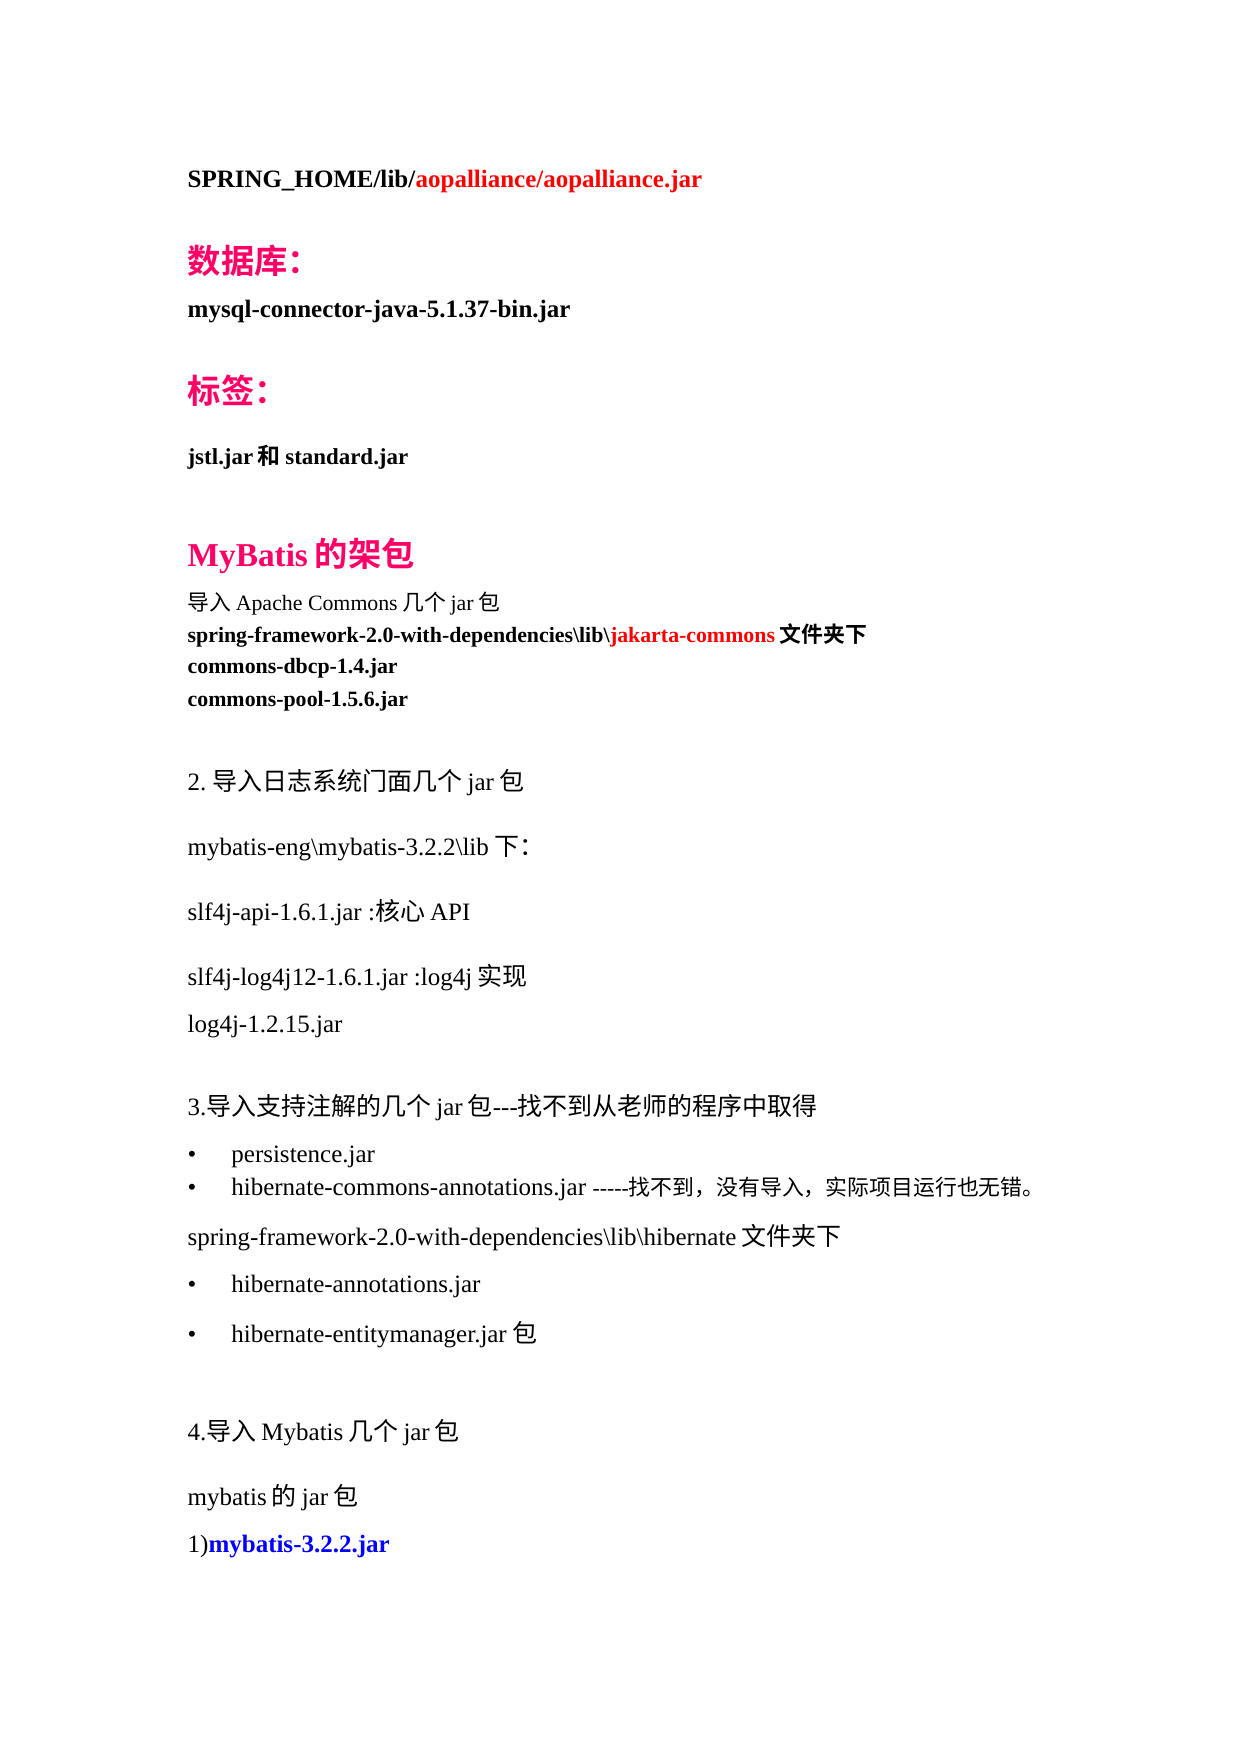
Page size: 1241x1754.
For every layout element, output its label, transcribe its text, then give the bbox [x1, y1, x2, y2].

text spring-framework-2.0-with-dependencies\lib\jakarta-commons文件夹下 [187, 617, 1053, 649]
text 1)mybatis-3.2.2.jar [187, 1527, 1053, 1559]
text SPRING_HOME/lib/aopalliance/aopalliance.jar [187, 162, 1053, 194]
text mybatis的jar包 [187, 1462, 1053, 1527]
text spring-framework-2.0-with-dependencies\lib\hibernate文件夹下 [187, 1202, 1053, 1267]
text log4j-1.2.15.jar [187, 1007, 1053, 1039]
text 2. 导入日志系统门面几个jar包 [187, 747, 1053, 812]
subtitle MyBatis的架包 [187, 519, 1053, 584]
text commons-dbcp-1.4.jar [187, 649, 1053, 682]
text 3.导入支持注解的几个jar包---找不到从老师的程序中取得 [187, 1072, 1053, 1137]
text slf4j-log4j12-1.6.1.jar :log4j实现 [187, 942, 1053, 1007]
text 4.导入Mybatis几个jar包 [187, 1397, 1053, 1462]
text commons-pool-1.5.6.jar [187, 682, 1053, 714]
subtitle 标签： [187, 357, 1053, 422]
text • persistence.jar [187, 1137, 1053, 1169]
text • hibernate-entitymanager.jar包 [187, 1299, 1053, 1364]
text mybatis-eng\mybatis-3.2.2\lib下： [187, 812, 1053, 877]
text • hibernate-annotations.jar [187, 1267, 1053, 1299]
text • hibernate-commons-annotations.jar -----找不到，没有导入，实际项目运行也无错。 [187, 1169, 1053, 1202]
subtitle 数据库： [187, 227, 1053, 292]
text slf4j-api-1.6.1.jar :核心API [187, 877, 1053, 942]
text jstl.jar和standard.jar [187, 422, 1053, 487]
text 导入Apache Commons几个jar包 [187, 584, 1053, 617]
text mysql-connector-java-5.1.37-bin.jar [187, 292, 1053, 324]
